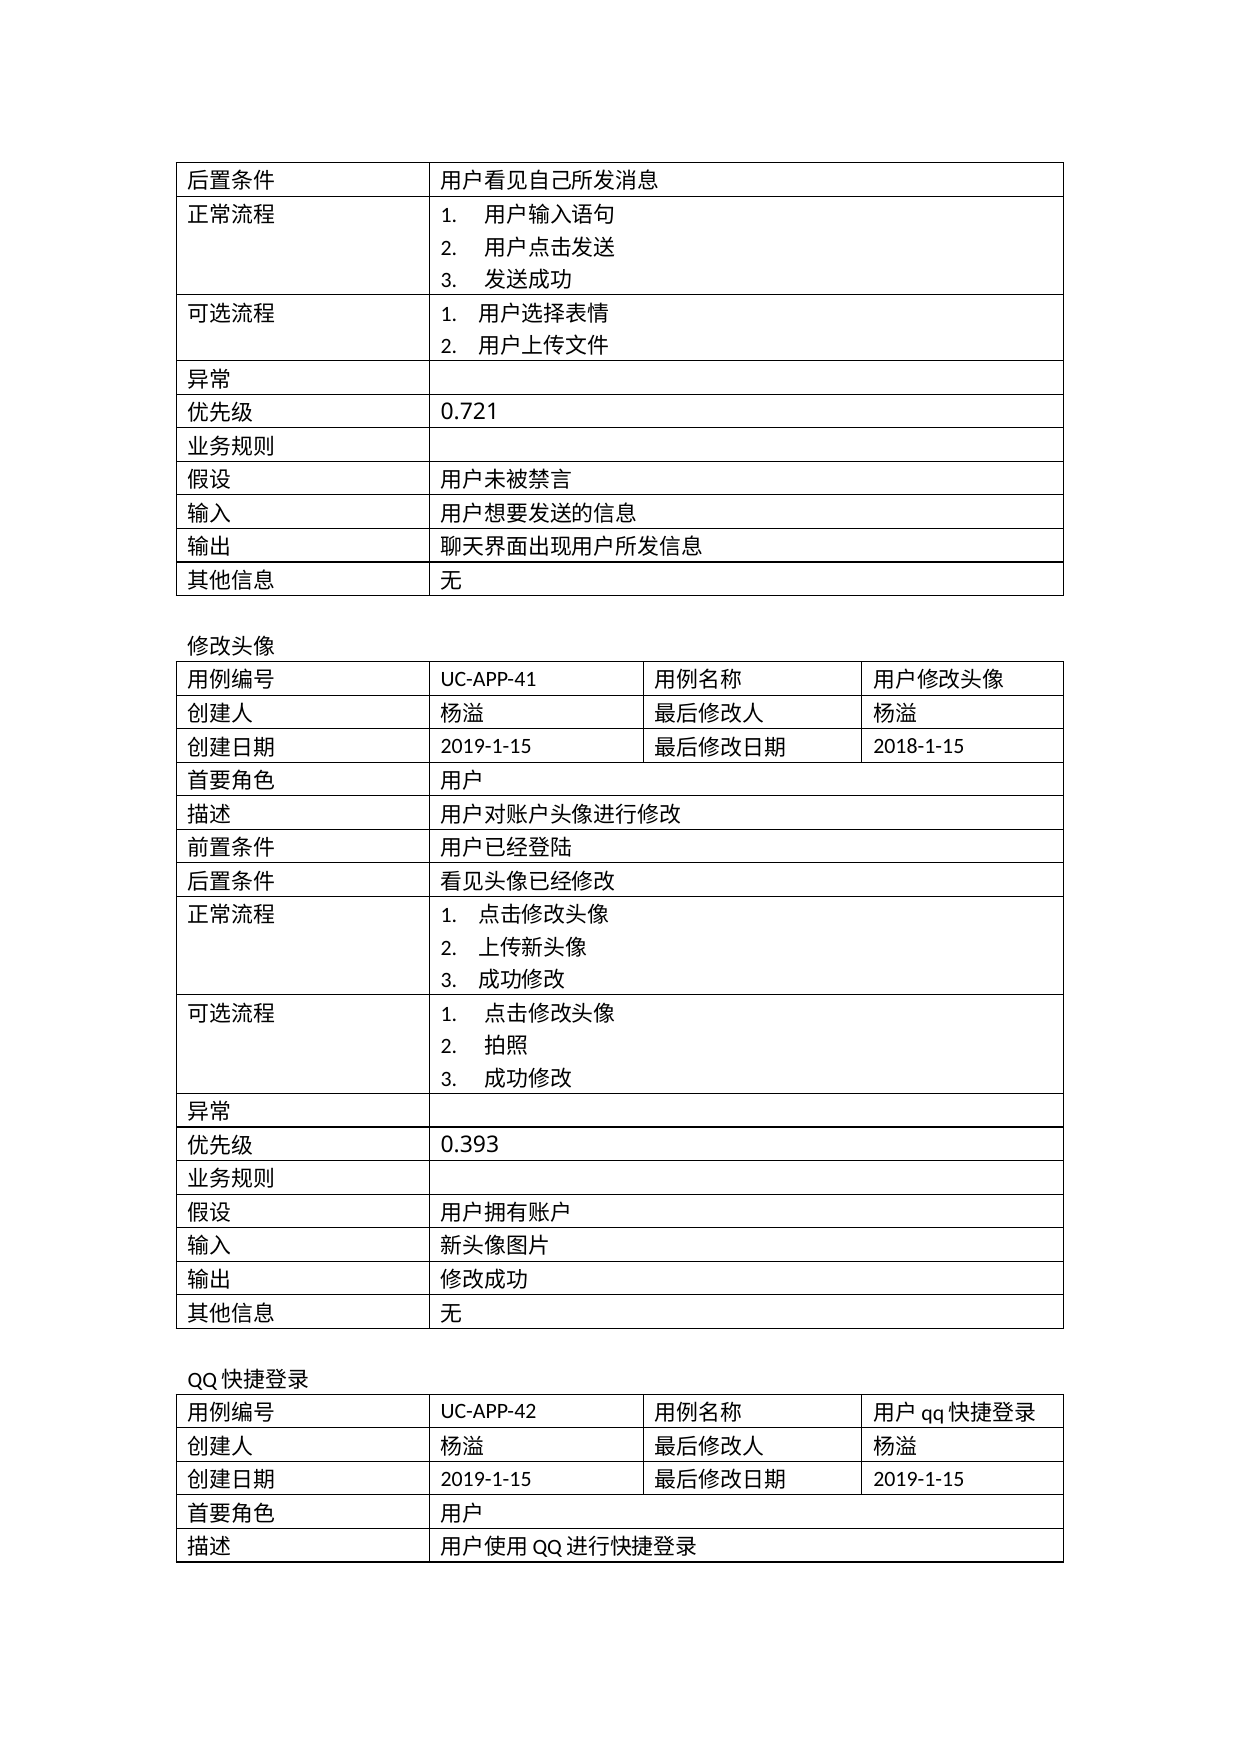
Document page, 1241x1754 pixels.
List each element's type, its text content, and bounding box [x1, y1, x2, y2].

table_cell 异常 [177, 361, 429, 394]
table_cell 输出 [177, 529, 429, 561]
table_cell 看见头像已经修改 [430, 863, 1063, 896]
table_cell 0.721 [430, 395, 1063, 427]
table_cell 输出 [177, 1262, 429, 1294]
table_cell 用户看见自己所发消息 [430, 163, 1063, 196]
table_cell 杨溢 [430, 696, 643, 728]
table_cell 用户选择表情 用户上传文件 [430, 295, 1063, 360]
table_cell 输入 [177, 1228, 429, 1261]
table_cell 杨溢 [862, 1428, 1063, 1461]
table_cell 无 [430, 1295, 1063, 1328]
table_cell 描述 [177, 1529, 429, 1561]
table_cell 创建日期 [177, 729, 429, 762]
table_cell 新头像图片 [430, 1228, 1063, 1261]
table_cell 最后修改人 [644, 1428, 861, 1461]
table_header 用例编号 [177, 662, 429, 694]
table_cell 其他信息 [177, 1295, 429, 1328]
table_cell 假设 [177, 462, 429, 494]
table_cell 用户拥有账户 [430, 1195, 1063, 1227]
table_cell 首要角色 [177, 763, 429, 795]
table_cell 用户已经登陆 [430, 830, 1063, 862]
table_cell 假设 [177, 1195, 429, 1227]
table_header 用户qq快捷登录 [862, 1395, 1063, 1427]
table_cell 用户 [430, 763, 1063, 795]
table_cell 输入 [177, 495, 429, 528]
table_cell 创建人 [177, 696, 429, 728]
table_cell 首要角色 [177, 1495, 429, 1528]
table_cell 最后修改日期 [644, 1462, 861, 1494]
table_cell 2018-1-15 [862, 729, 1063, 762]
table_cell [430, 361, 1063, 394]
table_cell 描述 [177, 796, 429, 829]
table_header 用例名称 [644, 662, 861, 694]
table_cell 用户想要发送的信息 [430, 495, 1063, 528]
table_cell 最后修改日期 [644, 729, 861, 762]
table_header 用例名称 [644, 1395, 861, 1427]
table_cell 0.393 [430, 1128, 1063, 1160]
text QQ快捷登录 [187, 1361, 1053, 1394]
table_cell 业务规则 [177, 428, 429, 461]
table_cell [430, 1094, 1063, 1126]
table_cell 2019-1-15 [862, 1462, 1063, 1494]
text 修改头像 [187, 628, 1053, 661]
table_cell 2019-1-15 [430, 1462, 643, 1494]
table_cell 无 [430, 563, 1063, 595]
table_header 用户修改头像 [862, 662, 1063, 694]
table_cell 用户使用QQ进行快捷登录 [430, 1529, 1063, 1561]
table_cell 正常流程 [177, 197, 429, 294]
table_cell 点击修改头像 上传新头像 成功修改 [430, 897, 1063, 994]
table_cell 后置条件 [177, 163, 429, 196]
table_header 用例编号 [177, 1395, 429, 1427]
table_cell 创建日期 [177, 1462, 429, 1494]
table_cell 杨溢 [862, 696, 1063, 728]
table_cell 可选流程 [177, 295, 429, 360]
table_cell 聊天界面出现用户所发信息 [430, 529, 1063, 561]
table_cell 修改成功 [430, 1262, 1063, 1294]
table_cell 杨溢 [430, 1428, 643, 1461]
table_cell [430, 428, 1063, 461]
table_header UC-APP-41 [430, 662, 643, 694]
table_cell [430, 1161, 1063, 1193]
table_cell 点击修改头像 拍照 成功修改 [430, 995, 1063, 1093]
table_cell 用户输入语句 用户点击发送 发送成功 [430, 197, 1063, 294]
table_cell 用户对账户头像进行修改 [430, 796, 1063, 829]
table_cell 后置条件 [177, 863, 429, 896]
table_cell 创建人 [177, 1428, 429, 1461]
table_cell 用户未被禁言 [430, 462, 1063, 494]
table_cell 最后修改人 [644, 696, 861, 728]
table_cell 优先级 [177, 395, 429, 427]
table_cell 用户 [430, 1495, 1063, 1528]
table_cell 业务规则 [177, 1161, 429, 1193]
table_cell 前置条件 [177, 830, 429, 862]
table_header UC-APP-42 [430, 1395, 643, 1427]
table_cell 2019-1-15 [430, 729, 643, 762]
table_cell 异常 [177, 1094, 429, 1126]
table_cell 优先级 [177, 1128, 429, 1160]
table_cell 正常流程 [177, 897, 429, 994]
table_cell 可选流程 [177, 995, 429, 1093]
table_cell 其他信息 [177, 563, 429, 595]
